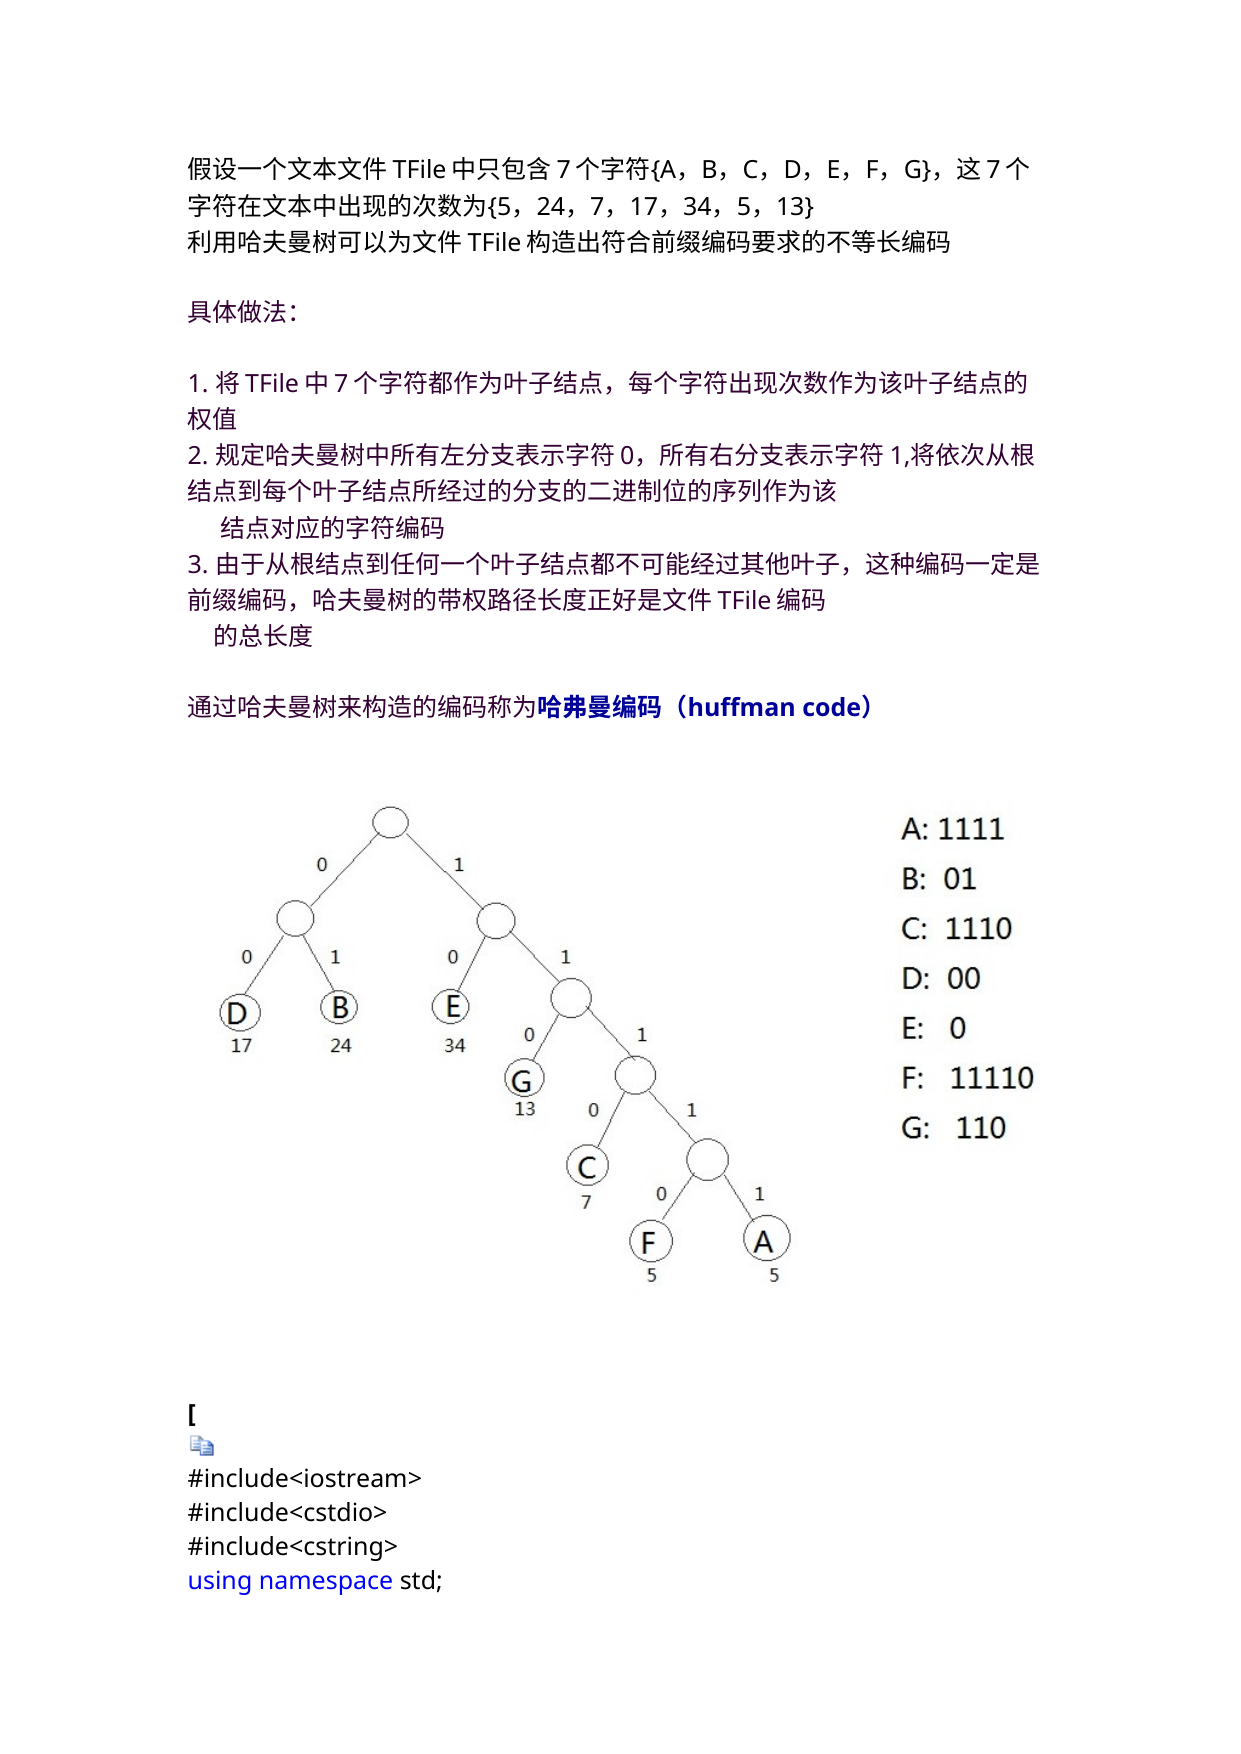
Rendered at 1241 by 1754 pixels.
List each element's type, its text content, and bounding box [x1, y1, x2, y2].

text 具体做法： [187, 293, 1053, 329]
text #include<iostream> [187, 1461, 1053, 1495]
text 的总长度 [187, 617, 1053, 653]
text 假设一个文本文件TFile中只包含7个字符{A，B，C，D，E，F，G}，这7个字符在文本中出现的次数为{5，24，7，17，34，5，13} [187, 150, 1053, 222]
text using namespace std; [187, 1563, 1053, 1597]
text 2. 规定哈夫曼树中所有左分支表示字符0，所有右分支表示字符1,将依次从根结点到每个叶子结点所经过的分支的二进制位的序列作为该 [187, 436, 1053, 508]
text 1. 将TFile中7个字符都作为叶子结点，每个字符出现次数作为该叶子结点的权值 [187, 363, 1053, 436]
text 结点对应的字符编码 [187, 508, 1053, 544]
text 利用哈夫曼树可以为文件TFile构造出符合前缀编码要求的不等长编码 [187, 222, 1053, 259]
picture [187, 1429, 219, 1461]
picture [187, 791, 1078, 1294]
text #include<cstdio> [187, 1495, 1053, 1529]
text 3. 由于从根结点到任何一个叶子结点都不可能经过其他叶子，这种编码一定是前缀编码，哈夫曼树的带权路径长度正好是文件TFile编码 [187, 544, 1053, 617]
text #include<cstring> [187, 1529, 1053, 1563]
text 通过哈夫曼树来构造的编码称为哈弗曼编码（huffman code） [187, 687, 1053, 723]
text [ [187, 1395, 1053, 1429]
